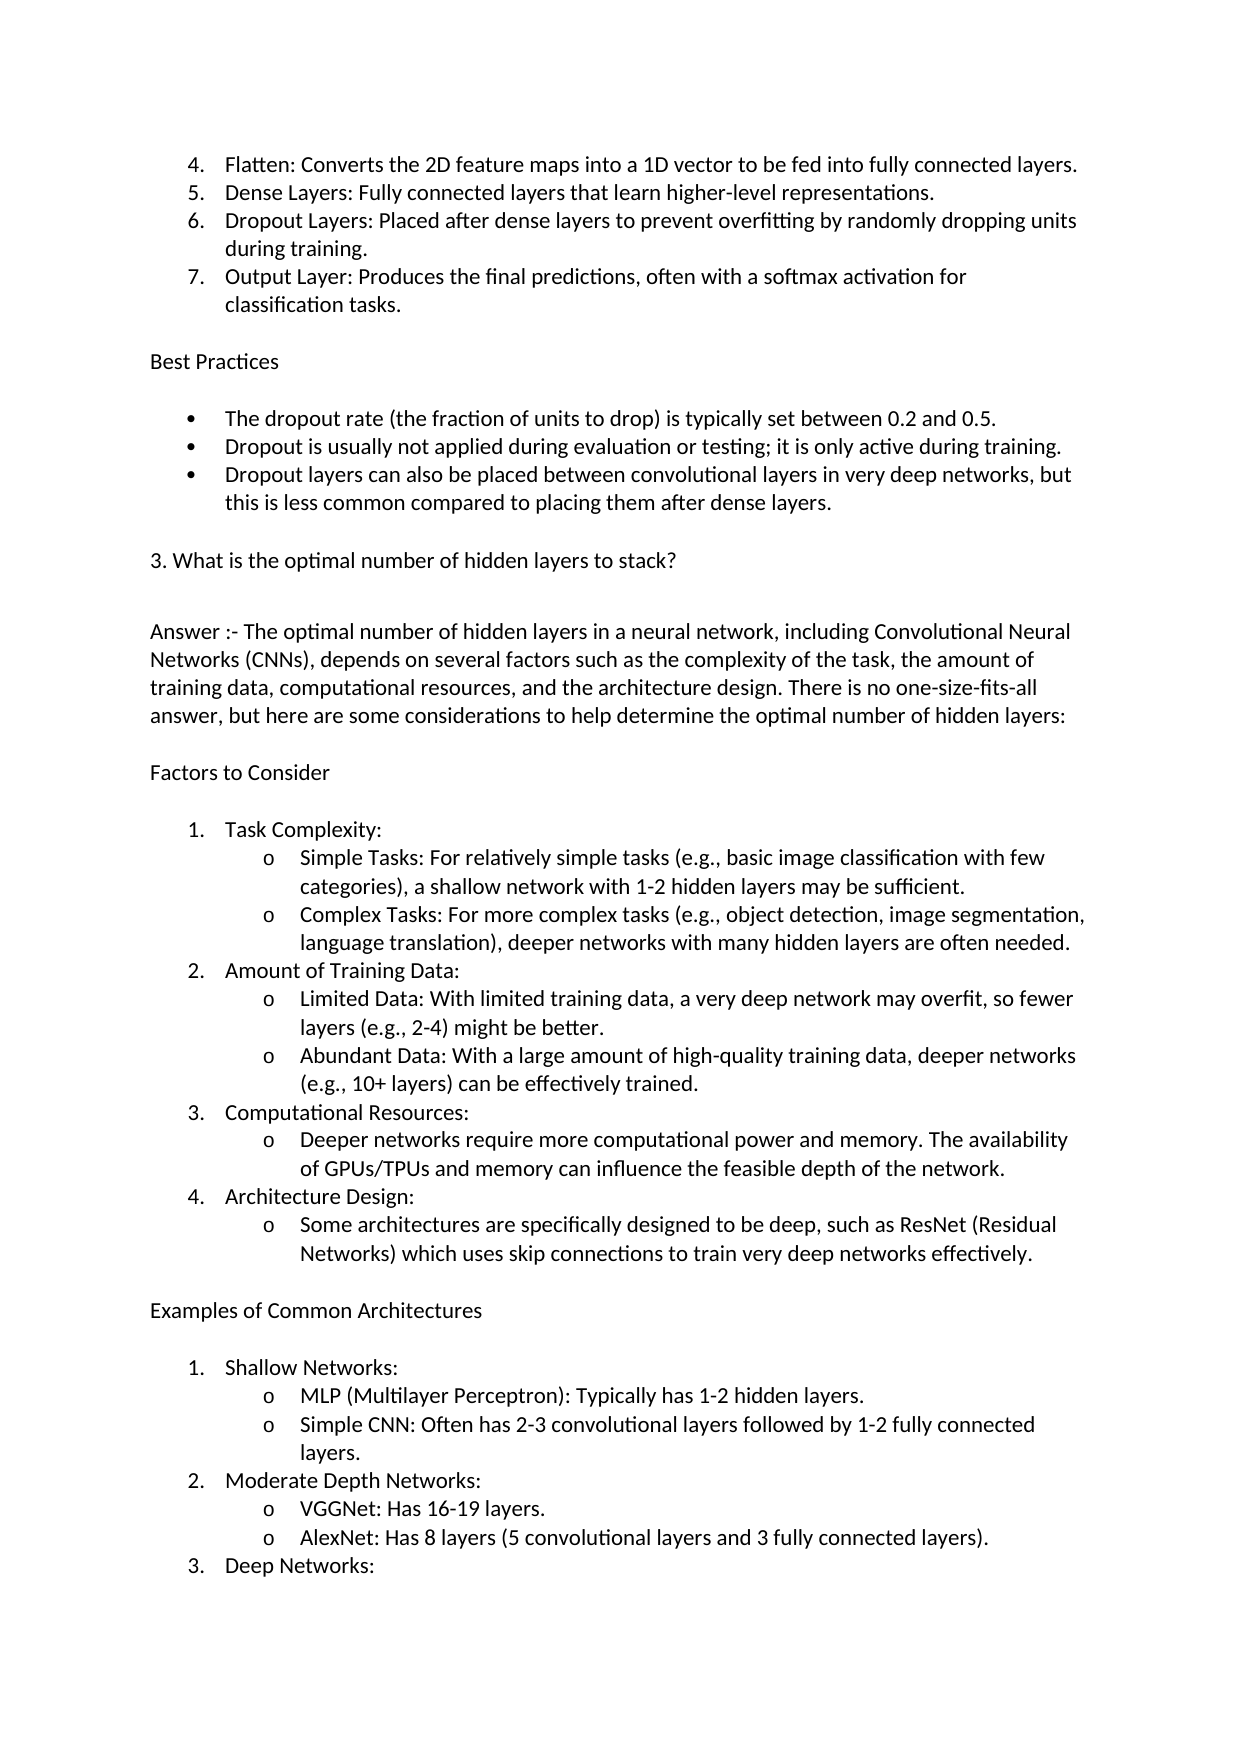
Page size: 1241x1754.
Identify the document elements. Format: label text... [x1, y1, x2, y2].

text 3. What is the optimal number of hidden layers to stack? [150, 546, 1090, 574]
list Dropout is usually not applied during evaluation or testing; it is only active during training. [187, 432, 1090, 461]
list VGGNet: Has 16-19 layers. [262, 1494, 1090, 1523]
list Moderate Depth Networks: [187, 1466, 1090, 1494]
list The dropout rate (the fraction of units to drop) is typically set between 0.2 and 0.5. [187, 404, 1090, 432]
list Dropout Layers: Placed after dense layers to prevent overfitting by randomly dropping units during training. [187, 206, 1090, 262]
list Deeper networks require more computational power and memory. The availability of GPUs/TPUs and memory can influence the feasible depth of the network. [262, 1126, 1090, 1182]
list Abundant Data: With a large amount of high-quality training data, deeper networks (e.g., 10+ layers) can be effectively trained. [262, 1041, 1090, 1098]
list Computational Resources: [187, 1098, 1090, 1126]
list Some architectures are specifically designed to be deep, such as ResNet (Residual Networks) which uses skip connections to train very deep networks effectively. [262, 1210, 1090, 1267]
list Complex Tasks: For more complex tasks (e.g., object detection, image segmentation, language translation), deeper networks with many hidden layers are often needed. [262, 900, 1090, 956]
text Factors to Consider [150, 758, 1090, 786]
list Dropout layers can also be placed between convolutional layers in very deep networks, but this is less common compared to placing them after dense layers. [187, 461, 1090, 517]
list Flatten: Converts the 2D feature maps into a 1D vector to be fed into fully connected layers. [187, 150, 1090, 178]
list Simple CNN: Often has 2-3 convolutional layers followed by 1-2 fully connected layers. [262, 1410, 1090, 1466]
list AlexNet: Has 8 layers (5 convolutional layers and 3 fully connected layers). [262, 1523, 1090, 1551]
list Task Complexity: [187, 815, 1090, 843]
list MLP (Multilayer Perceptron): Typically has 1-2 hidden layers. [262, 1381, 1090, 1410]
list Output Layer: Produces the final predictions, often with a softmax activation for classification tasks. [187, 262, 1090, 318]
list Amount of Training Data: [187, 956, 1090, 984]
list Deep Networks: [187, 1551, 1090, 1579]
text Answer :- The optimal number of hidden layers in a neural network, including Convolutional Neural Networks (CNNs), depends on several factors such as the complexity of the task, the amount of training data, computational resources, and the architecture design. There is no one-size-fits-all answer, but here are some considerations to help determine the optimal number of hidden layers: [150, 617, 1090, 729]
text Best Practices [150, 347, 1090, 375]
list Architecture Design: [187, 1182, 1090, 1210]
list Dense Layers: Fully connected layers that learn higher-level representations. [187, 178, 1090, 206]
list Simple Tasks: For relatively simple tasks (e.g., basic image classification with few categories), a shallow network with 1-2 hidden layers may be sufficient. [262, 843, 1090, 900]
list Limited Data: With limited training data, a very deep network may overfit, so fewer layers (e.g., 2-4) might be better. [262, 984, 1090, 1041]
list Shallow Networks: [187, 1353, 1090, 1381]
text Examples of Common Architectures [150, 1296, 1090, 1324]
